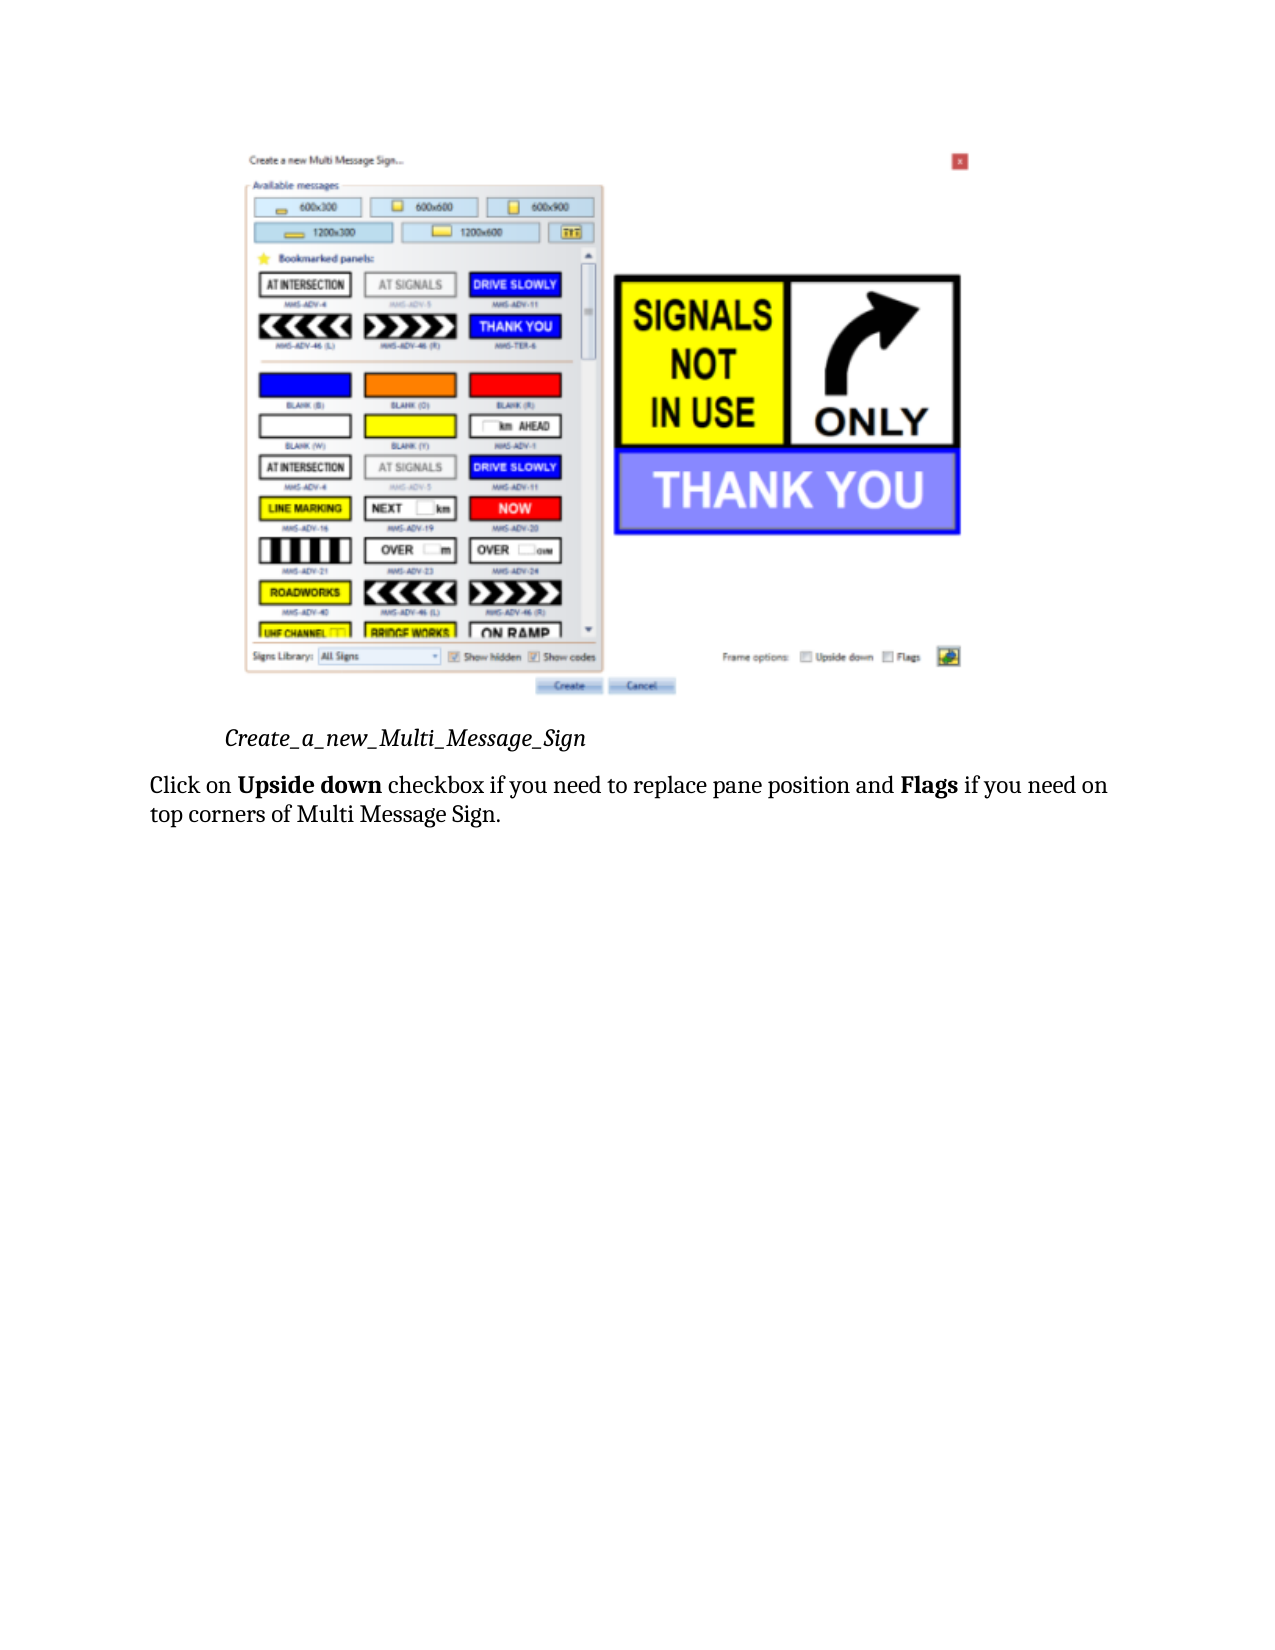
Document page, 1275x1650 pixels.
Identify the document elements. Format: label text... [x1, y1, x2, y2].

list Create_a_new_Multi_Message_Sign [175, 724, 1125, 753]
text Click on Upside down checkbox if you need to replace pane position and Flags if you need on top corners of Multi Message Sign. [150, 771, 1125, 829]
picture [243, 150, 969, 697]
